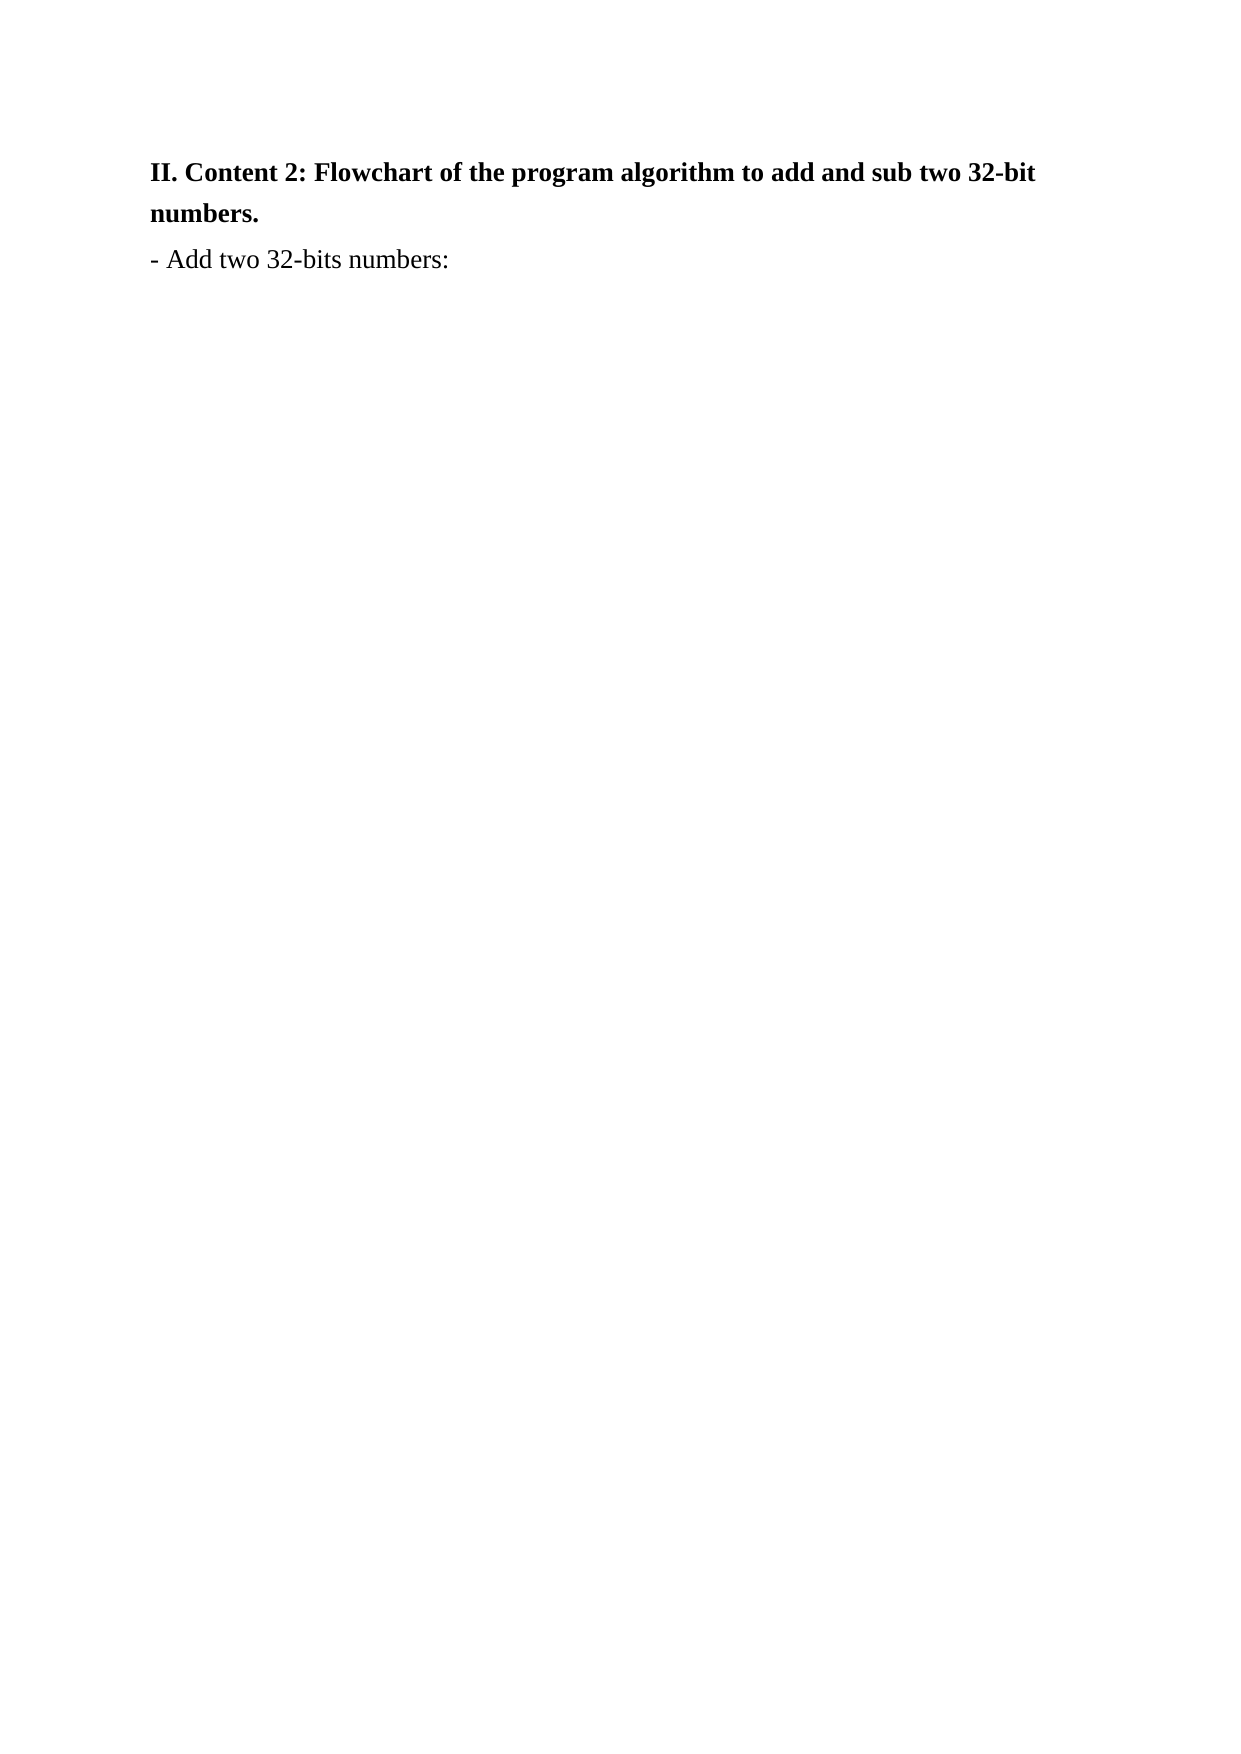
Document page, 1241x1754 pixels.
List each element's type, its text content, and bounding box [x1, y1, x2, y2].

text - Add two 32-bits numbers: [150, 243, 1096, 274]
text II. Content 2: Flowchart of the program algorithm to add and sub two 32-bit numbers. [150, 156, 1096, 228]
